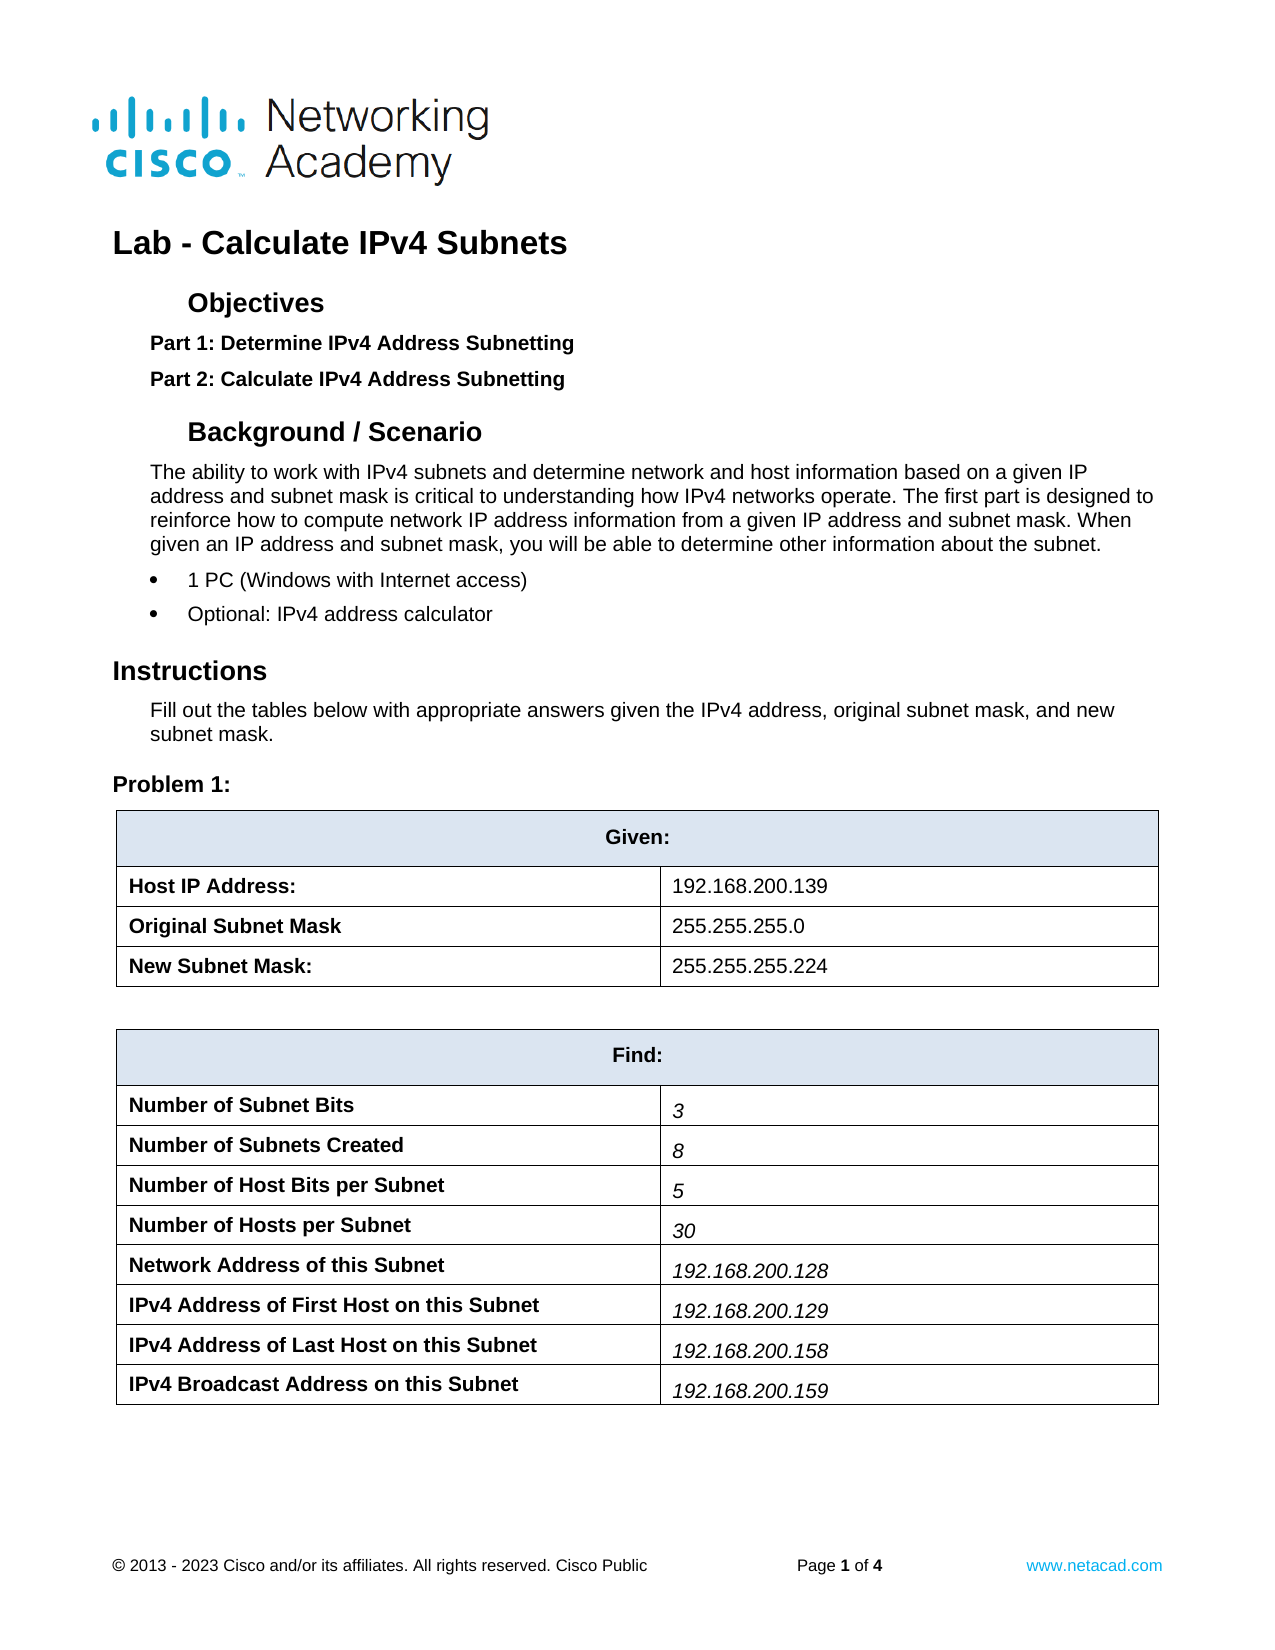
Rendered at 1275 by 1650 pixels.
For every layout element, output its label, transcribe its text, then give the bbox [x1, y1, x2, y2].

table_cell 255.255.255.0 [661, 907, 1158, 946]
table_cell IPv4 Broadcast Address on this Subnet [117, 1365, 660, 1404]
table_cell Network Address of this Subnet [117, 1245, 660, 1284]
subtitle Instructions [112, 654, 1162, 686]
table_cell Original Subnet Mask [117, 907, 660, 946]
text Fill out the tables below with appropriate answers given the IPv4 address, original subnet mask, and new subnet mask. [150, 698, 1162, 746]
text The ability to work with IPv4 subnets and determine network and host information based on a given IP address and subnet mask is critical to understanding how IPv4 networks operate. The first part is designed to reinforce how to compute network IP address information from a given IP address and subnet mask. When given an IP address and subnet mask, you will be able to determine other information about the subnet. [150, 460, 1162, 556]
text Optional: IPv4 address calculator [150, 602, 1162, 626]
table_cell Number of Subnet Bits [117, 1086, 660, 1125]
table_cell Number of Subnets Created [117, 1126, 660, 1164]
text 1 PC (Windows with Internet access) [150, 568, 1162, 592]
subtitle Background / Scenario [112, 416, 1162, 447]
table_header Find: [117, 1030, 1158, 1085]
table_cell 8 [661, 1126, 1158, 1164]
table_cell Number of Host Bits per Subnet [117, 1166, 660, 1204]
table_cell Number of Hosts per Subnet [117, 1206, 660, 1244]
table_cell 192.168.200.158 [661, 1325, 1158, 1364]
text Part 1: Determine IPv4 Address Subnetting [150, 331, 1162, 354]
table_cell New Subnet Mask: [117, 947, 660, 986]
table_cell IPv4 Address of First Host on this Subnet [117, 1285, 660, 1324]
table_cell 192.168.200.139 [661, 867, 1158, 906]
table_cell 5 [661, 1166, 1158, 1204]
table_cell 30 [661, 1206, 1158, 1244]
table_cell IPv4 Address of Last Host on this Subnet [117, 1325, 660, 1364]
picture [82, 81, 507, 214]
table_cell 192.168.200.129 [661, 1285, 1158, 1324]
table_cell 192.168.200.128 [661, 1245, 1158, 1284]
text Part 2: Calculate IPv4 Address Subnetting [150, 367, 1162, 391]
table_cell 192.168.200.159 [661, 1365, 1158, 1404]
table_cell Host IP Address: [117, 867, 660, 906]
table_cell 255.255.255.224 [661, 947, 1158, 986]
table_header Given: [117, 811, 1158, 866]
table_cell 3 [661, 1086, 1158, 1125]
subtitle Objectives [112, 287, 1162, 318]
